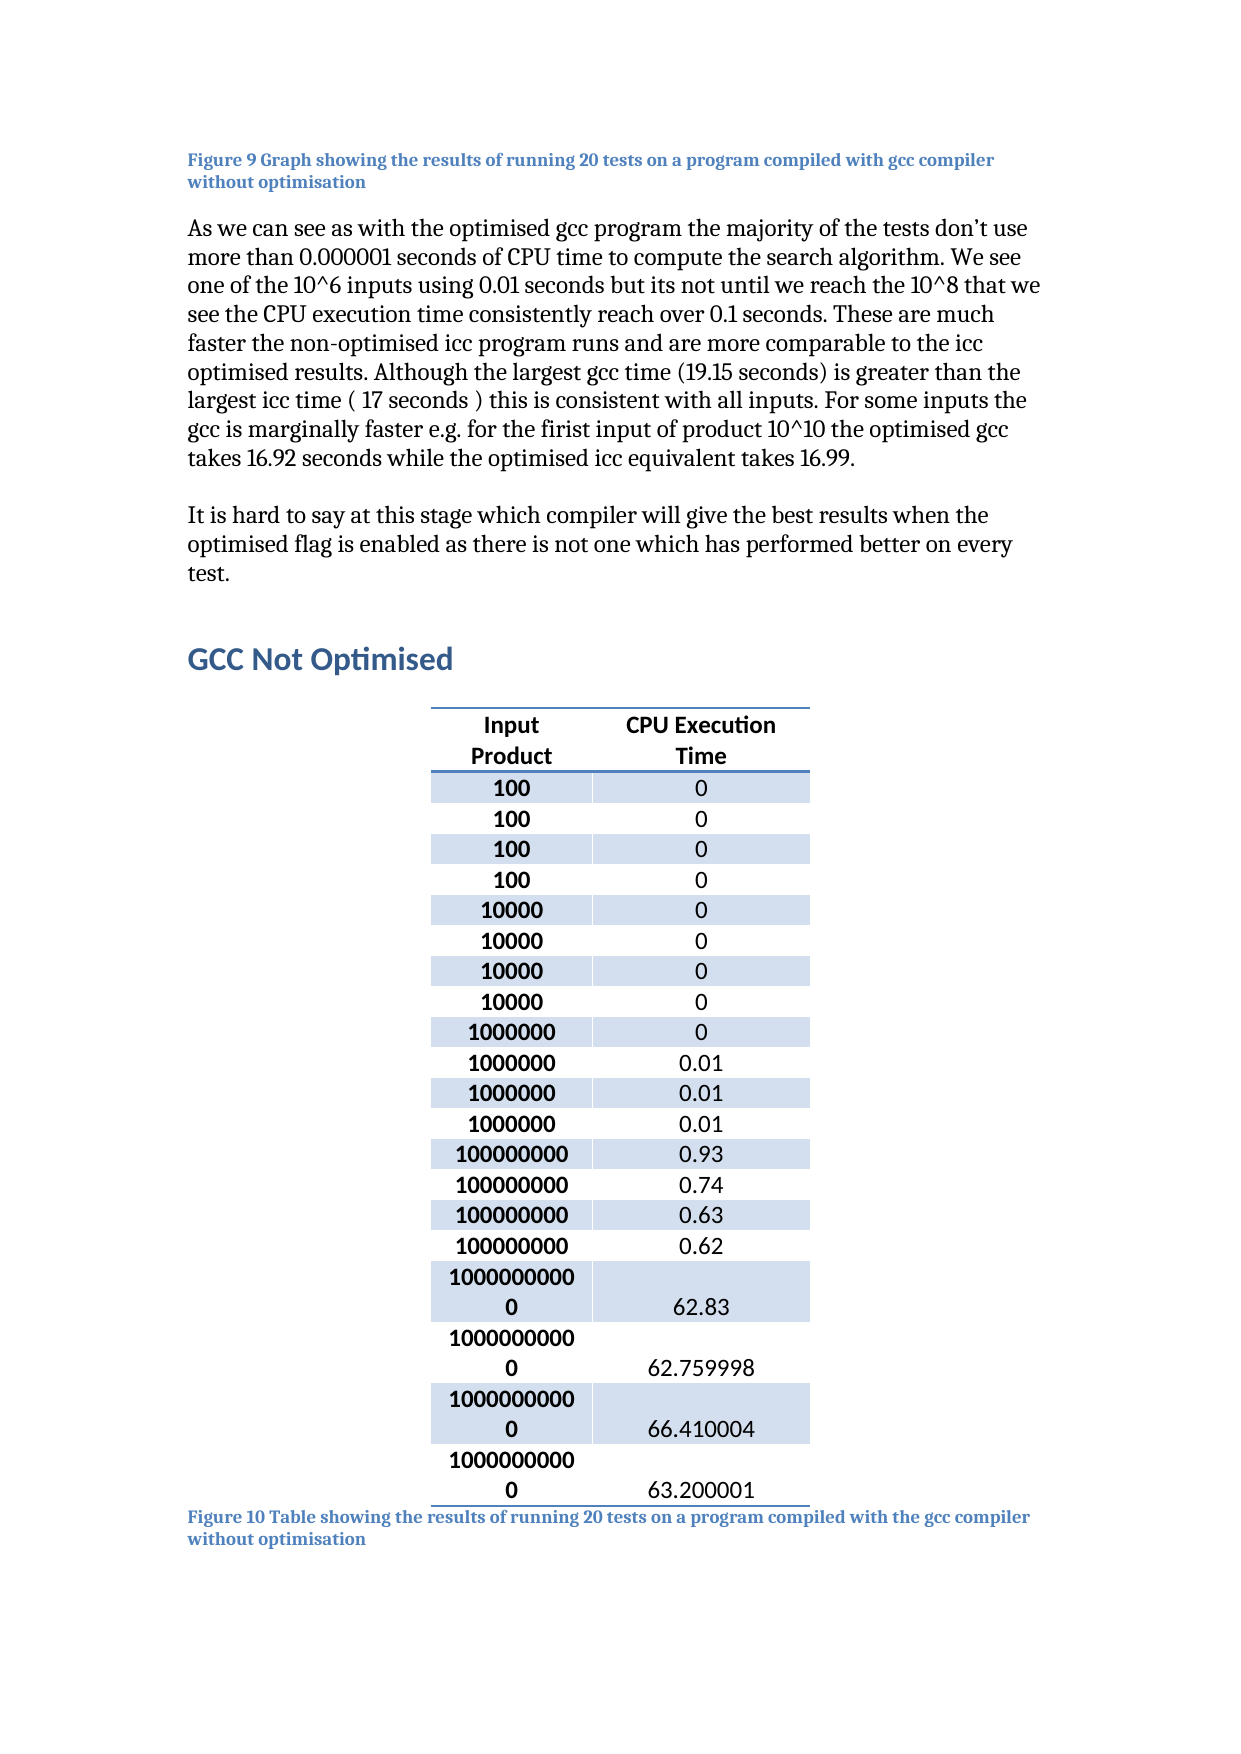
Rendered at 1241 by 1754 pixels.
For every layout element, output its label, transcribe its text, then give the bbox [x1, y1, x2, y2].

table_cell 0.62 [593, 1230, 810, 1261]
table_cell 66.410004 [593, 1383, 810, 1444]
table_cell 10000 [431, 895, 592, 925]
table_cell 100 [431, 803, 592, 833]
table_cell 10000000000 [431, 1383, 592, 1444]
table_header Input Product [431, 709, 592, 770]
text As we can see as with the optimised gcc program the majority of the tests don’t use more than 0.000001 seconds of CPU time to compute the search algorithm. We see one of the 10^6 inputs using 0.01 seconds but its not until we reach the 10^8 that we see the CPU execution time consistently reach over 0.1 seconds. These are much faster the non-optimised icc program runs and are more comparable to the icc optimised results. Although the largest gcc time (19.15 seconds) is greater than the largest icc time ( 17 seconds ) this is consistent with all inputs. For some inputs the gcc is marginally faster e.g. for the firist input of product 10^10 the optimised gcc takes 16.92 seconds while the optimised icc equivalent takes 16.99. [187, 214, 1053, 473]
table_cell 63.200001 [593, 1444, 810, 1505]
table_cell 100000000 [431, 1230, 592, 1261]
table_cell 0.01 [593, 1108, 810, 1139]
text It is hard to say at this stage which compiler will give the best results when the optimised flag is enabled as there is not one which has performed better on every test. [187, 501, 1053, 588]
table_cell 0 [593, 834, 810, 864]
table_cell 10000 [431, 956, 592, 986]
table_cell 0 [593, 986, 810, 1017]
table_cell 62.83 [593, 1261, 810, 1322]
table_cell 100000000 [431, 1169, 592, 1200]
table_cell 62.759998 [593, 1322, 810, 1383]
table_cell 10000 [431, 925, 592, 956]
table_cell 0.93 [593, 1139, 810, 1169]
table_cell 1000000 [431, 1108, 592, 1139]
table_cell 0.63 [593, 1200, 810, 1230]
table_cell 100 [431, 834, 592, 864]
table_cell 0 [593, 956, 810, 986]
table_cell 100 [431, 864, 592, 894]
table_cell 10000000000 [431, 1261, 592, 1322]
table_cell 0 [593, 803, 810, 833]
text Figure 10 Table showing the results of running 20 tests on a program compiled with the gcc compiler without optimisation [187, 1507, 1053, 1550]
table_cell 0 [593, 1017, 810, 1047]
table_cell 0.01 [593, 1047, 810, 1078]
table_cell 0 [593, 895, 810, 925]
table_cell 10000000000 [431, 1444, 592, 1505]
table_cell 0 [593, 864, 810, 894]
table_cell 1000000 [431, 1017, 592, 1047]
table_cell 1000000 [431, 1078, 592, 1108]
table_cell 0 [593, 773, 810, 803]
table_cell 0.74 [593, 1169, 810, 1200]
table_cell 100000000 [431, 1139, 592, 1169]
subtitle GCC Not Optimised [187, 638, 1053, 678]
table_cell 10000000000 [431, 1322, 592, 1383]
table_cell 100000000 [431, 1200, 592, 1230]
table_cell 0.01 [593, 1078, 810, 1108]
text Figure 9 Graph showing the results of running 20 tests on a program compiled with gcc compiler without optimisation [187, 150, 1053, 193]
table_cell 10000 [431, 986, 592, 1017]
table_cell 1000000 [431, 1047, 592, 1078]
table_header CPU Execution Time [593, 709, 810, 770]
table_cell 100 [431, 773, 592, 803]
table_cell 0 [593, 925, 810, 956]
